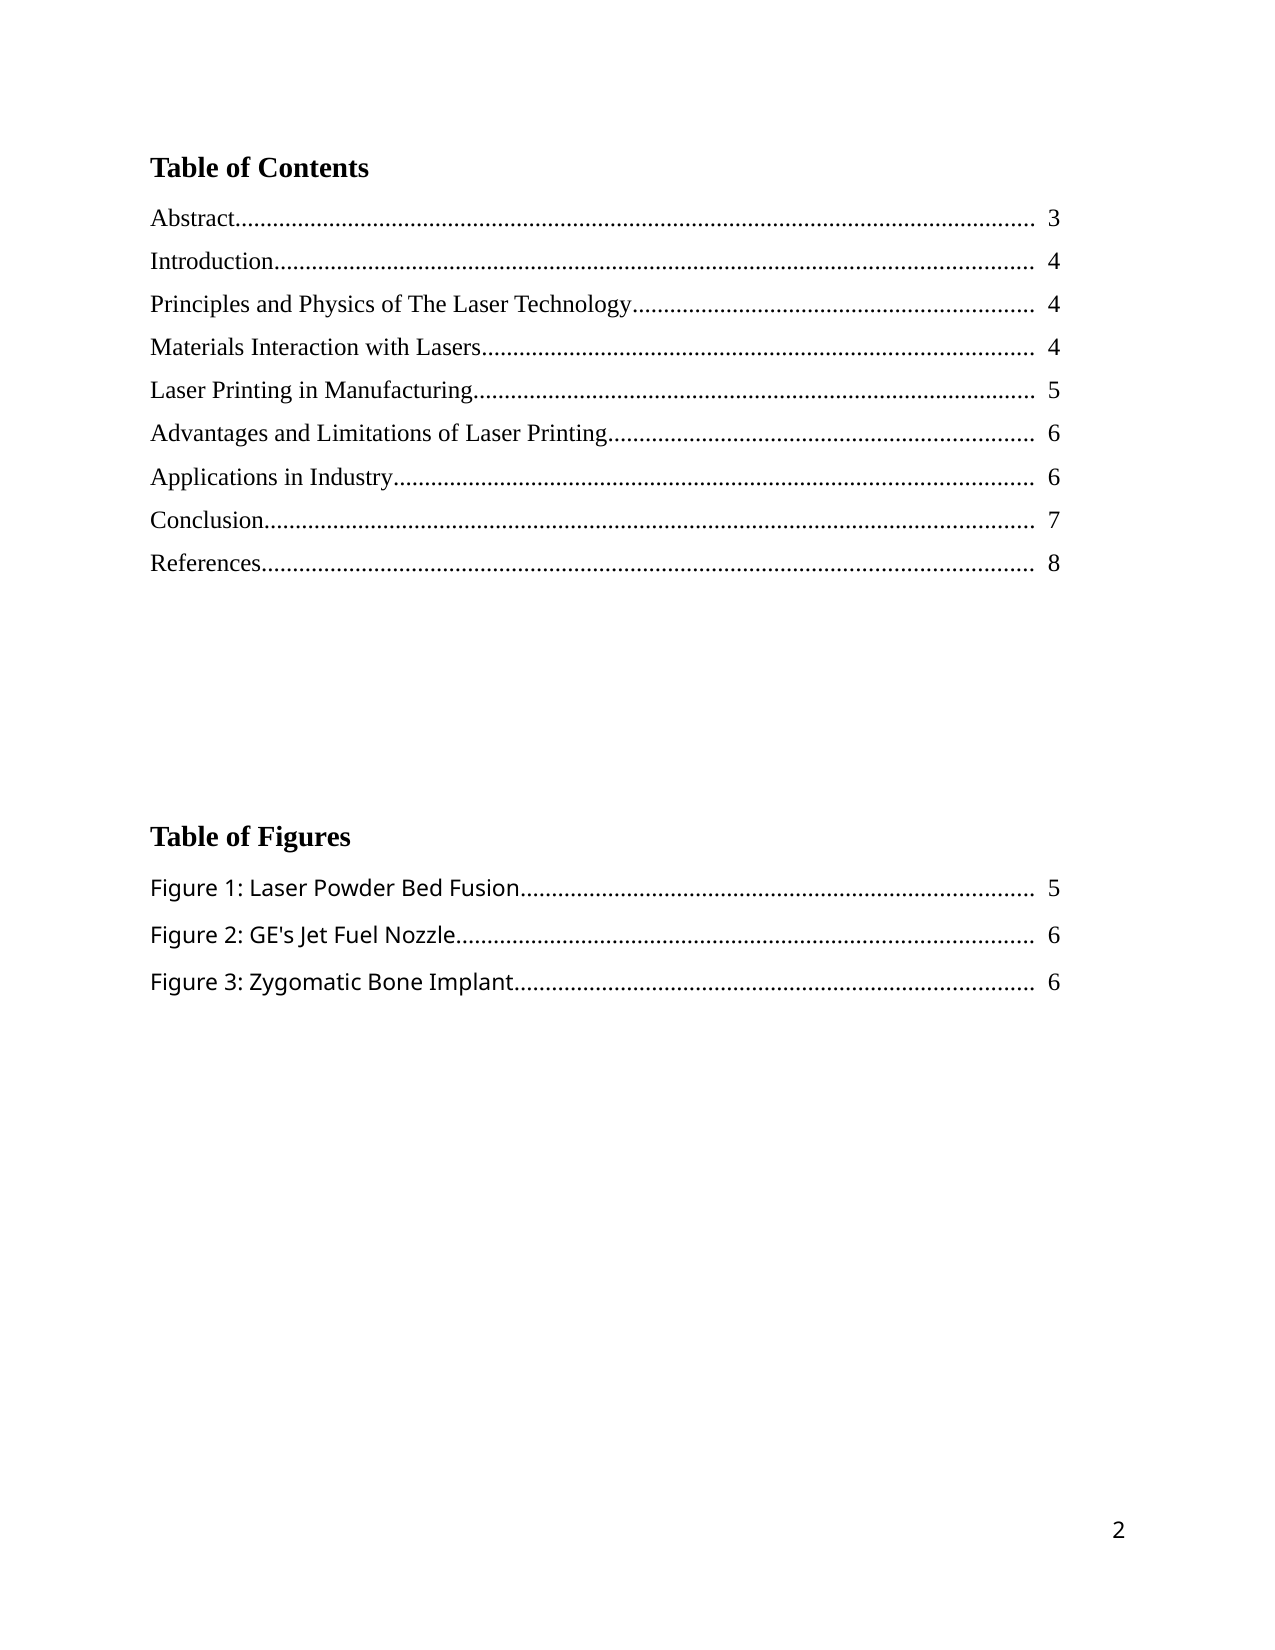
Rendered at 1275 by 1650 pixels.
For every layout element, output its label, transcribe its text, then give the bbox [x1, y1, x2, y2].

text Introduction 4 [150, 246, 1125, 275]
text Principles and Physics of The Laser Technology 4 [150, 289, 1125, 318]
text Applications in Industry 6 [150, 462, 1125, 490]
text Laser Printing in Manufacturing 5 [150, 375, 1125, 404]
text Figure 2: GE's Jet Fuel Nozzle 6 [150, 918, 1125, 950]
text Conclusion 7 [150, 505, 1125, 533]
text References 8 [150, 548, 1125, 577]
text Abstract 3 [150, 203, 1125, 232]
text Table of Figures [150, 819, 1125, 852]
text Table of Contents [150, 150, 1125, 183]
text Advantages and Limitations of Laser Printing 6 [150, 418, 1125, 447]
text Materials Interaction with Lasers 4 [150, 332, 1125, 361]
